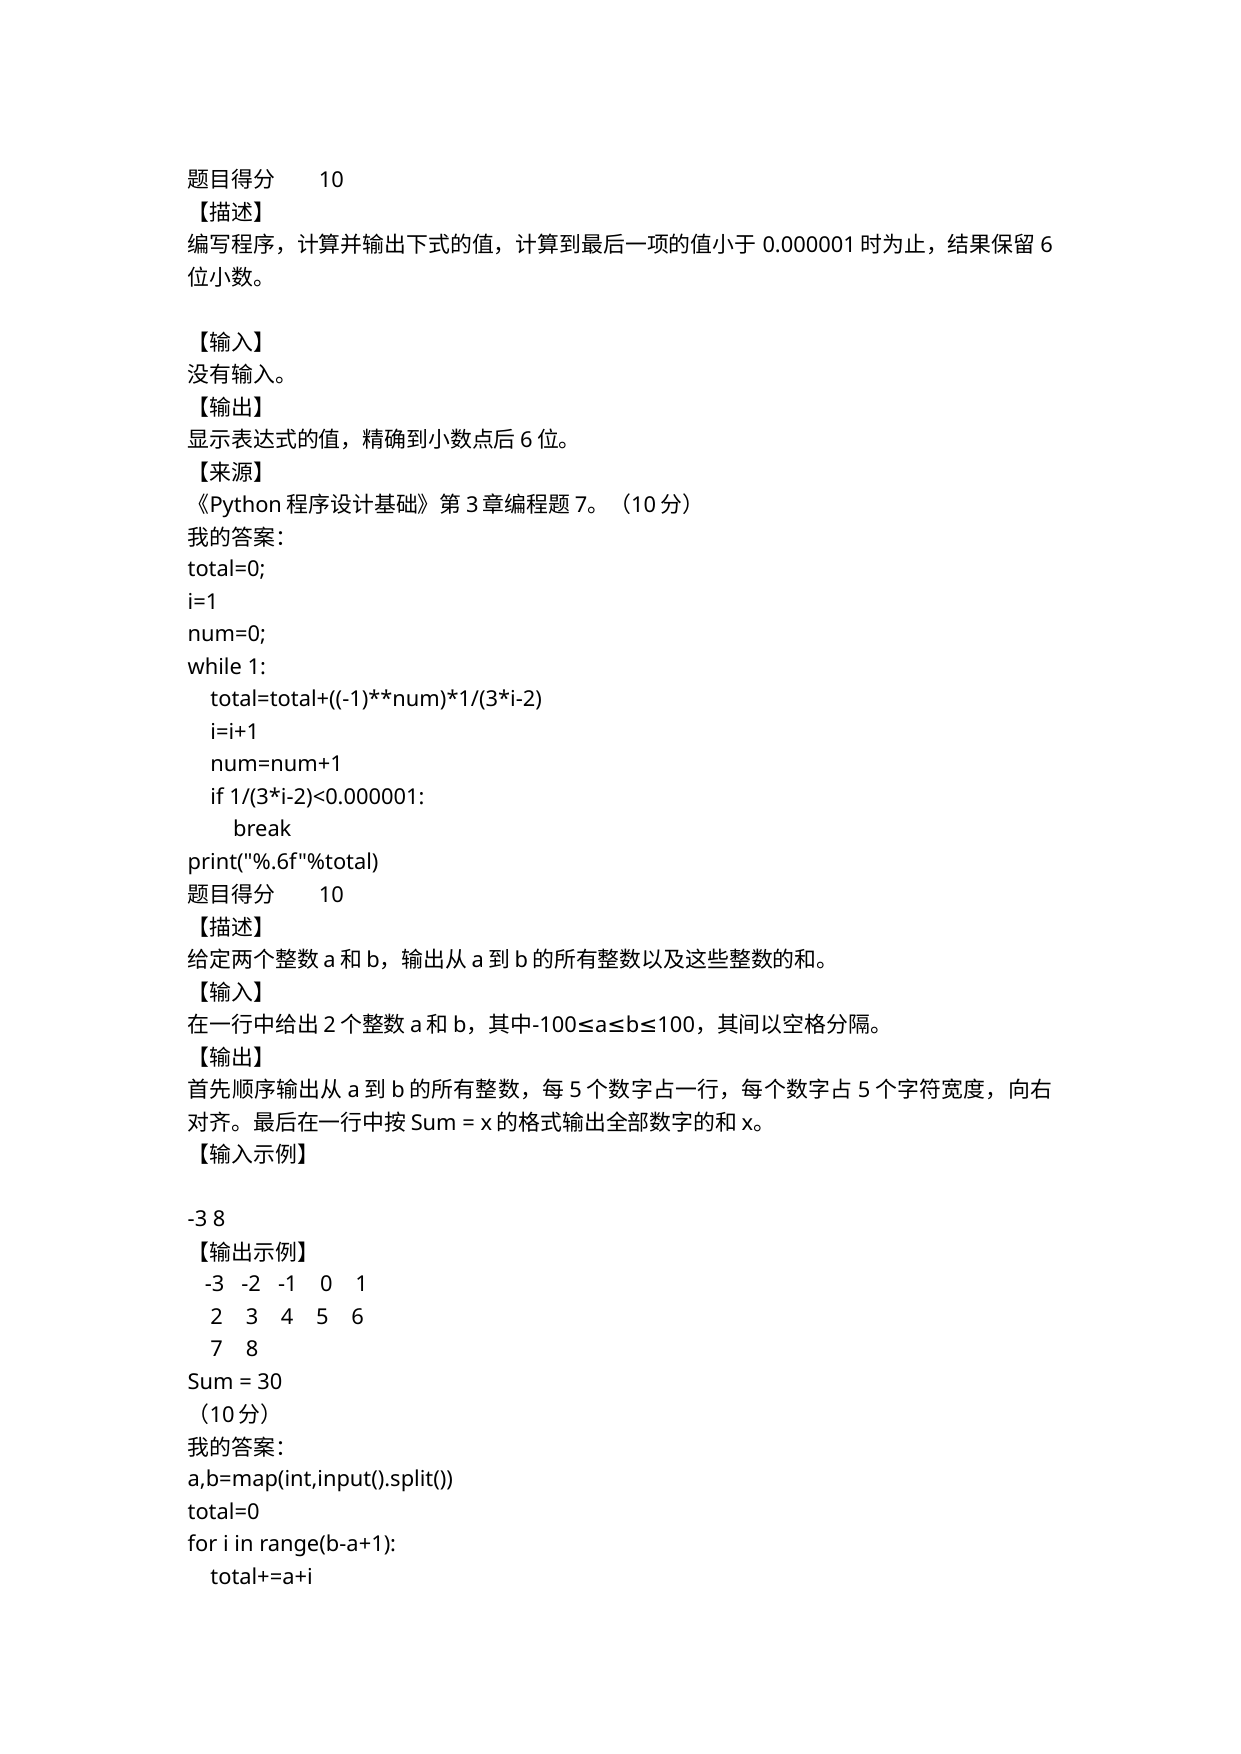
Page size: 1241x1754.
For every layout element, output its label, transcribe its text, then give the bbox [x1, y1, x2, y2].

text 首先顺序输出从a到b的所有整数，每5个数字占一行，每个数字占5个字符宽度，向右对齐。最后在一行中按Sum = x的格式输出全部数字的和x。 [187, 1072, 1053, 1137]
text 【描述】 [187, 909, 1053, 942]
text 给定两个整数a和b，输出从a到b的所有整数以及这些整数的和。 [187, 942, 1053, 974]
text 显示表达式的值，精确到小数点后6位。 [187, 422, 1053, 454]
text a,b=map(int,input().split()) [187, 1462, 1053, 1494]
text total=0; [187, 552, 1053, 584]
text -3 8 [187, 1202, 1053, 1234]
text 没有输入。 [187, 357, 1053, 389]
text Sum = 30 [187, 1364, 1053, 1397]
text 编写程序，计算并输出下式的值，计算到最后一项的值小于0.000001时为止，结果保留6位小数。 [187, 227, 1053, 292]
text 《Python程序设计基础》第3章编程题7。（10分） [187, 487, 1053, 519]
text num=0; [187, 617, 1053, 649]
text （10分） [187, 1397, 1053, 1429]
text i=1 [187, 584, 1053, 617]
text 【描述】 [187, 194, 1053, 227]
text total=total+((-1)**num)*1/(3*i-2) [187, 682, 1053, 714]
text 【输出示例】 [187, 1234, 1053, 1267]
text -3 -2 -1 0 1 [187, 1267, 1053, 1299]
text if 1/(3*i-2)<0.000001: [187, 779, 1053, 812]
text 题目得分 10 [187, 877, 1053, 909]
text 【输入】 [187, 974, 1053, 1007]
text 我的答案： [187, 519, 1053, 552]
text print("%.6f"%total) [187, 844, 1053, 877]
text 【来源】 [187, 454, 1053, 487]
text i=i+1 [187, 714, 1053, 747]
text for i in range(b-a+1): [187, 1527, 1053, 1559]
text 在一行中给出2个整数a和b，其中-100≤a≤b≤100，其间以空格分隔。 [187, 1007, 1053, 1039]
text break [187, 812, 1053, 844]
text 【输入】 [187, 324, 1053, 357]
text total+=a+i [187, 1559, 1053, 1592]
text num=num+1 [187, 747, 1053, 779]
text total=0 [187, 1494, 1053, 1527]
text 我的答案： [187, 1429, 1053, 1462]
text 【输入示例】 [187, 1137, 1053, 1169]
text 2 3 4 5 6 [187, 1299, 1053, 1332]
text 【输出】 [187, 1039, 1053, 1072]
text 7 8 [187, 1332, 1053, 1364]
text 题目得分 10 [187, 162, 1053, 194]
text 【输出】 [187, 389, 1053, 422]
text while 1: [187, 649, 1053, 682]
